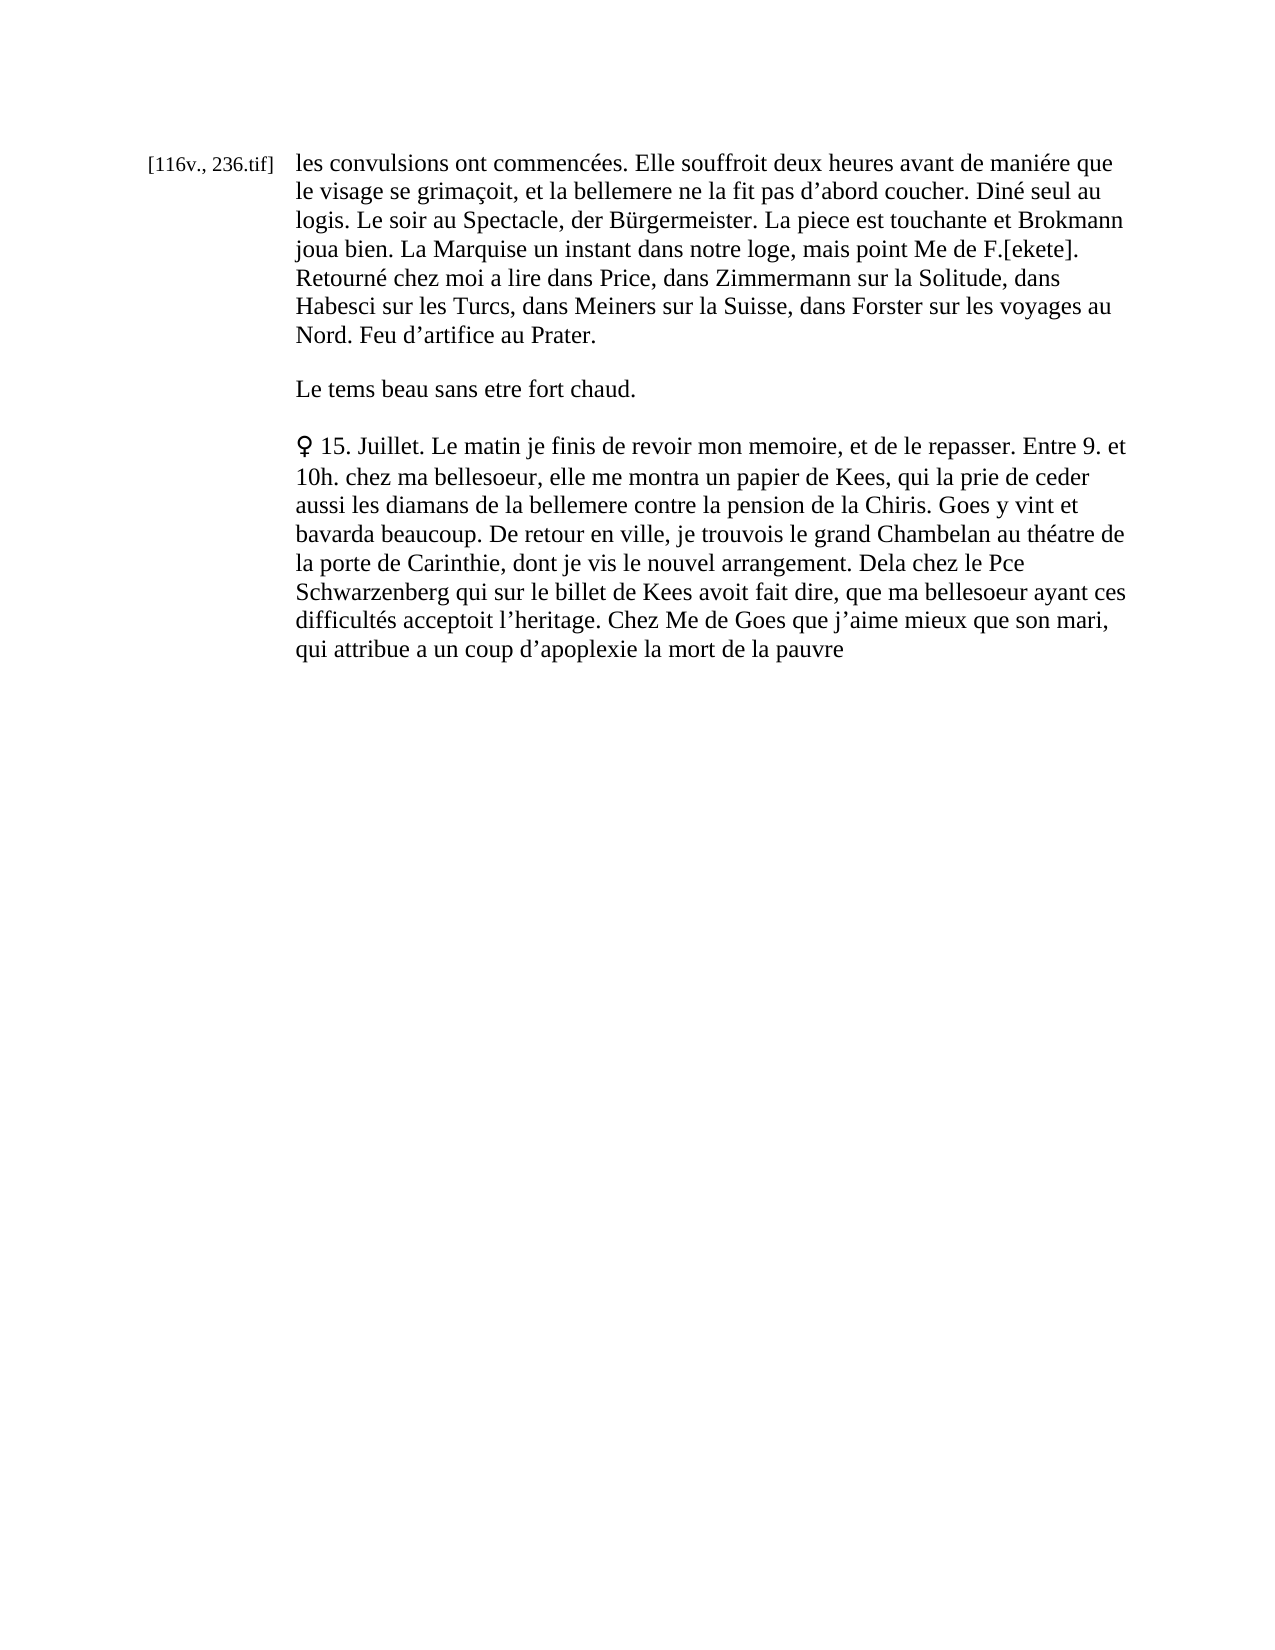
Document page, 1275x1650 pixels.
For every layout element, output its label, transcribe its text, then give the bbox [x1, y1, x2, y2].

text ♀ 15. Juillet. Le matin je finis de revoir mon memoire, et de le repasser. Entre 9. et 10h. chez ma bellesoeur, elle me montra un papier de Kees, qui la prie de ceder aussi les diamans de la bellemere contre la pension de la Chiris. Goes y vint et bavarda beaucoup. De retour en ville, je trouvois le grand Chambelan au théatre de la porte de Carinthie, dont je vis le nouvel arrangement. Dela chez le Pce Schwarzenberg qui sur le billet de Kees avoit fait dire, que ma bellesoeur ayant ces difficultés acceptoit l’heritage. Chez Me de Goes que j’aime mieux que son mari, qui attribue a un coup d’apoplexie la mort de la pauvre [295, 428, 1127, 663]
text [116v., 236.tif] les convulsions ont commencées. Elle souffroit deux heures avant de maniére que le visage se grimaçoit, et la bellemere ne la fit pas d’abord coucher. Diné seul au logis. Le soir au Spectacle, der Bürgermeister. La piece est touchante et Brokmann joua bien. La Marquise un instant dans notre loge, mais point Me de F.[ekete]. Retourné chez moi a lire dans Price, dans Zimmermann sur la Solitude, dans Habesci sur les Turcs, dans Meiners sur la Suisse, dans Forster sur les voyages au Nord. Feu d’artifice au Prater. [148, 148, 1127, 349]
text Le tems beau sans etre fort chaud. [295, 374, 1127, 403]
